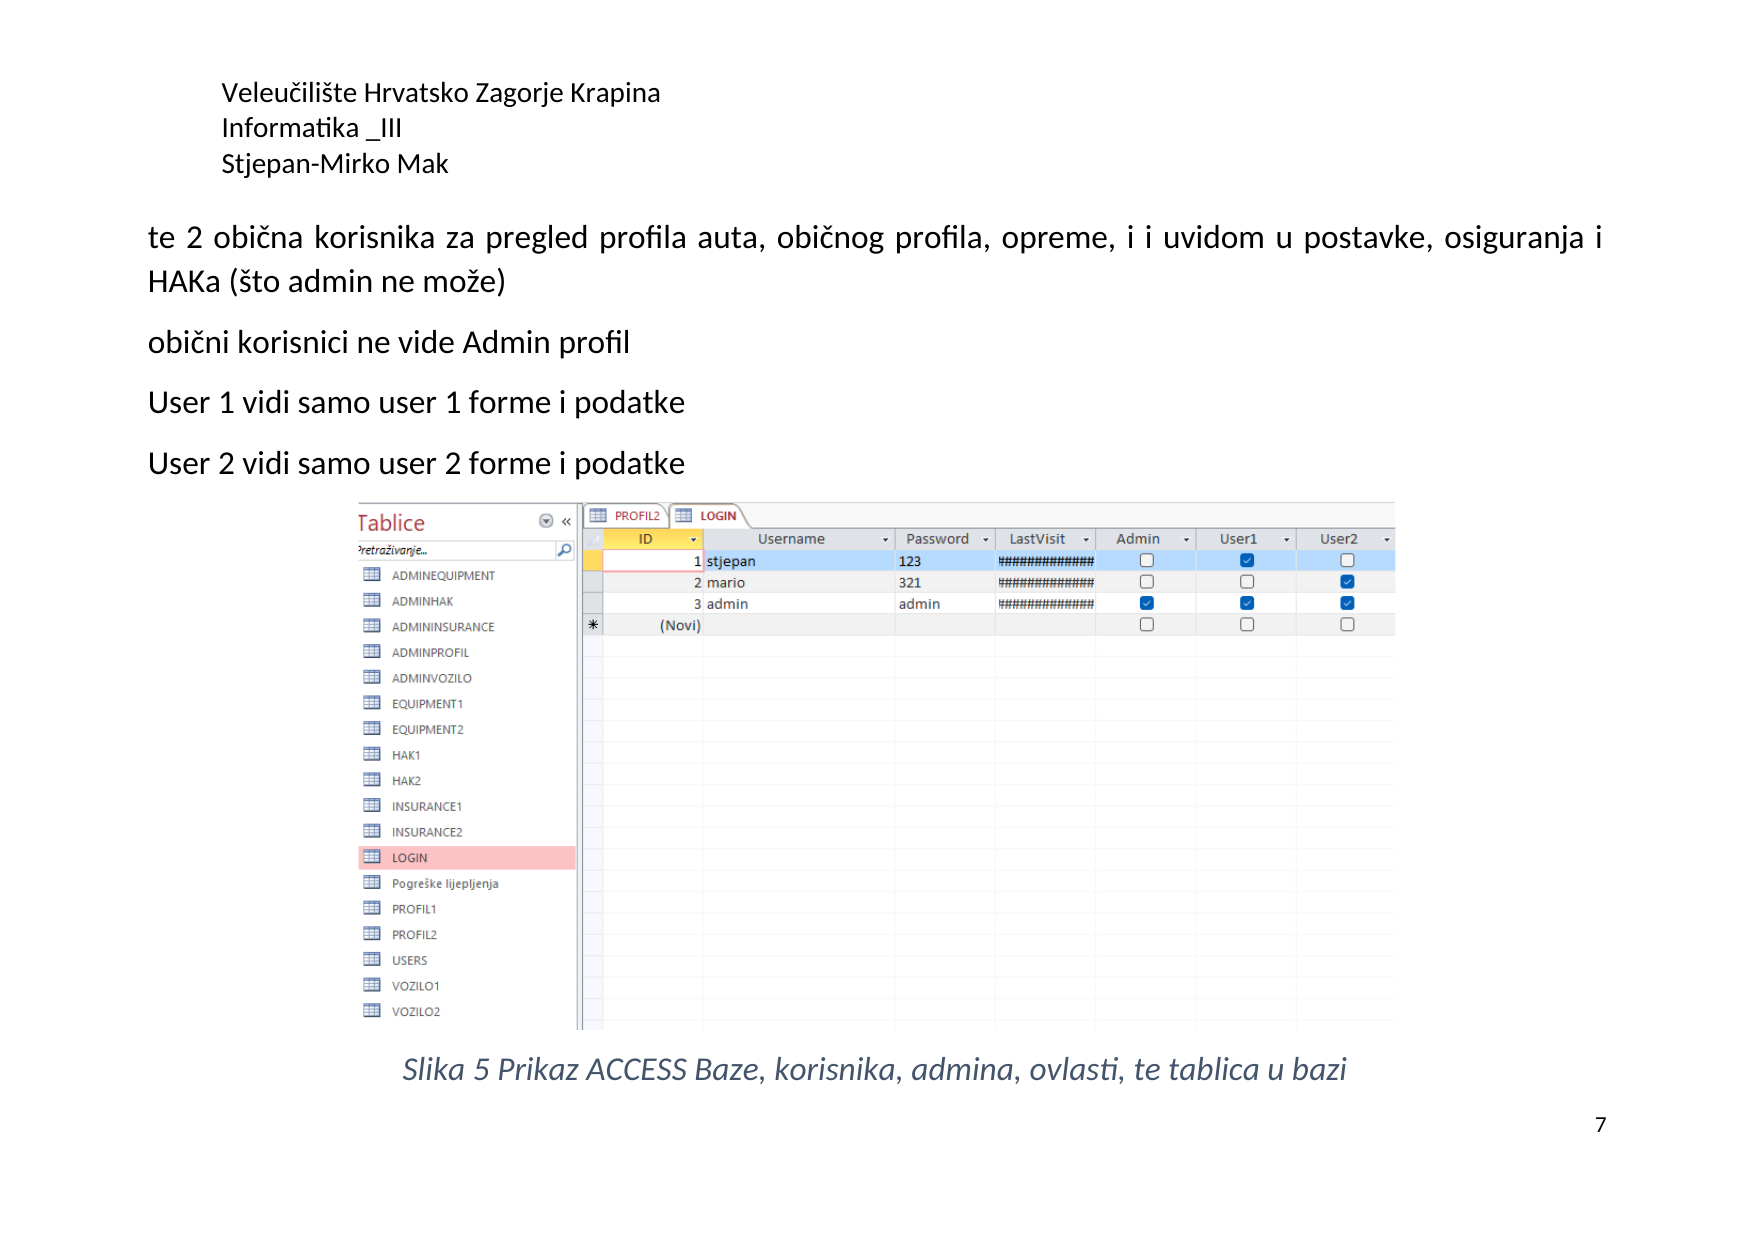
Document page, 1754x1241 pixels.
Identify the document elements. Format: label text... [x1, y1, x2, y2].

picture [358, 502, 1396, 1030]
text User 1 vidi samo user 1 forme i podatke [148, 381, 1606, 422]
text Slika 5 Prikaz ACCESS Baze, korisnika, admina, ovlasti, te tablica u bazi [148, 1048, 1606, 1089]
text obični korisnici ne vide Admin profil [148, 321, 1606, 362]
text User 2 vidi samo user 2 forme i podatke [148, 442, 1606, 483]
text te 2 obična korisnika za pregled profila auta, običnog profila, opreme, i i uvidom u postavke, osiguranja i HAKa (što admin ne može) [148, 216, 1606, 301]
